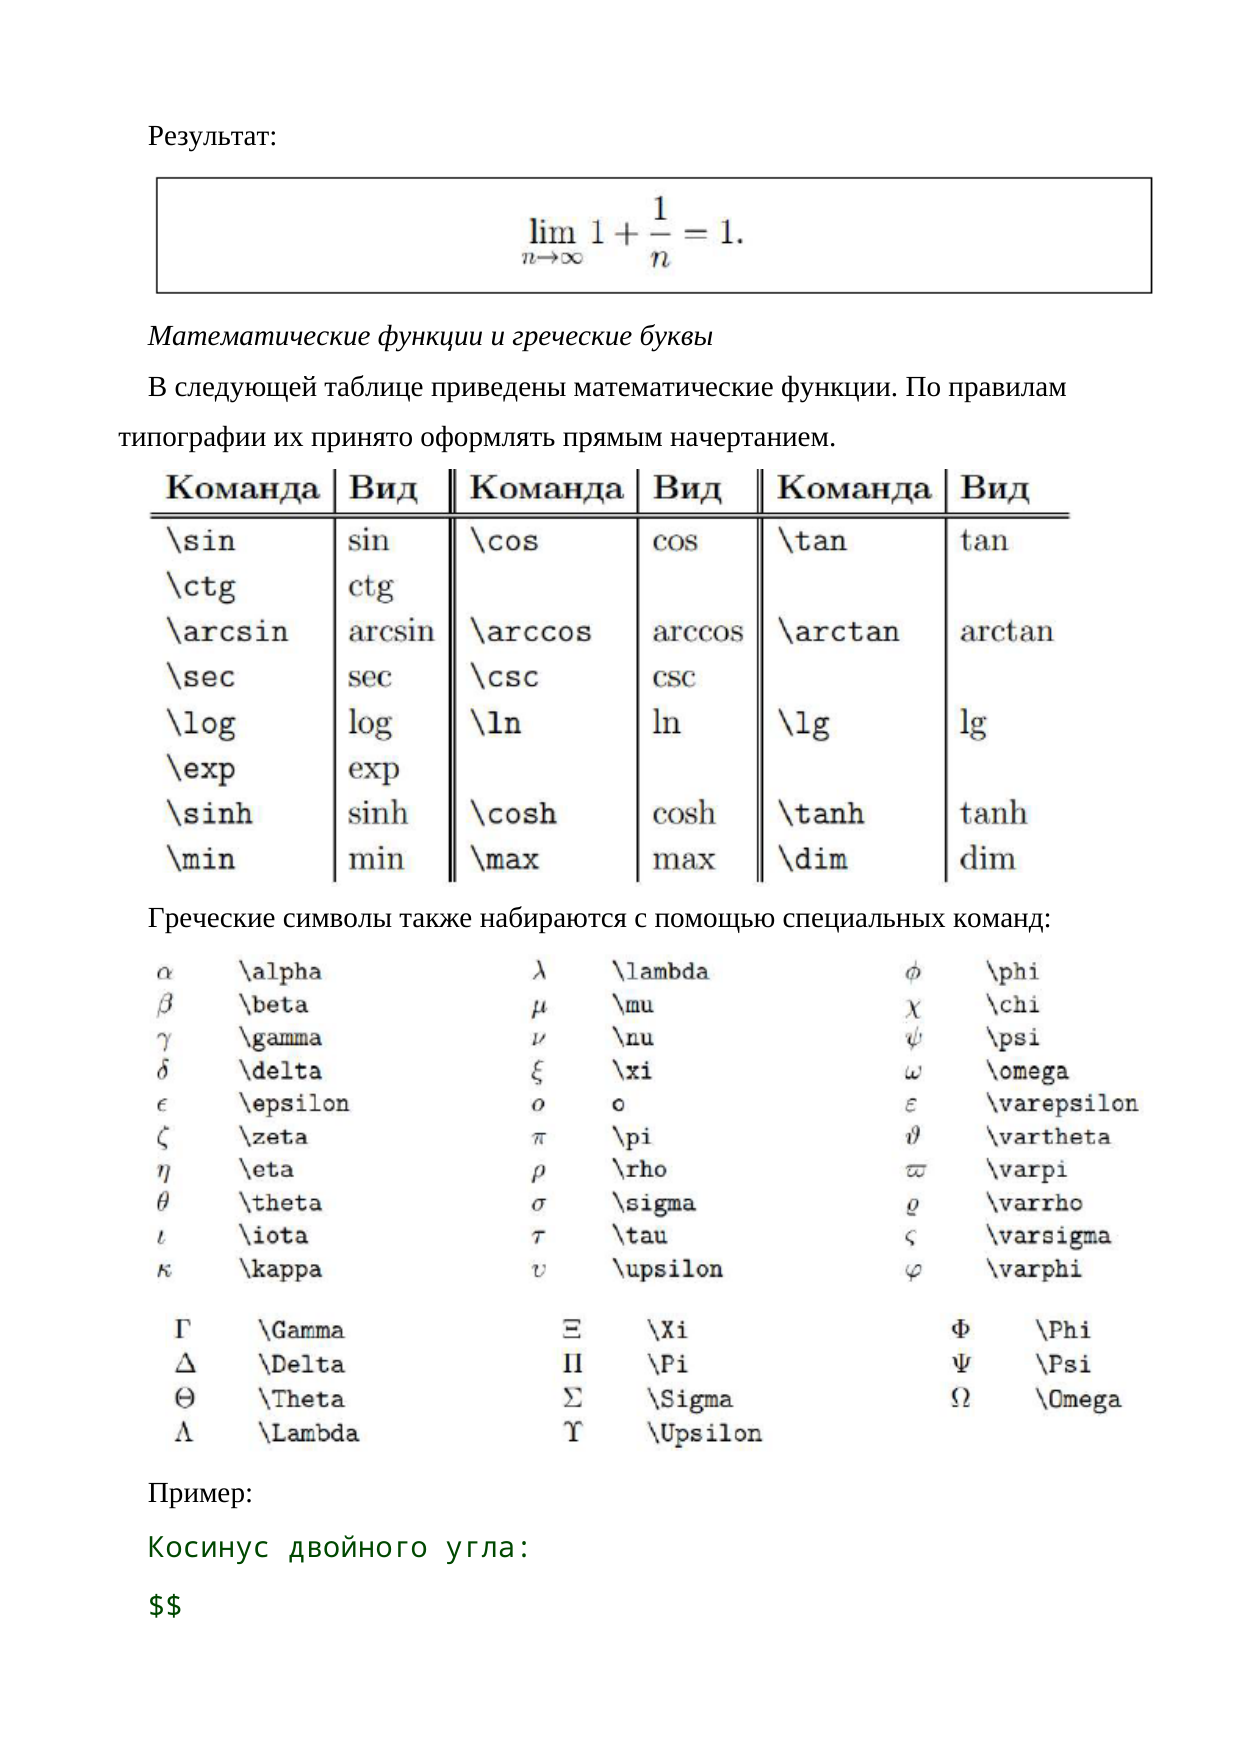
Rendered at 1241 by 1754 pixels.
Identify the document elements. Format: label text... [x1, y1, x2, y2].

text $$ [118, 1585, 1152, 1625]
picture [147, 168, 1162, 305]
picture [147, 469, 1075, 887]
text Математические функции и греческие буквы [118, 318, 1152, 352]
picture [147, 950, 1161, 1462]
text Пример: [118, 1476, 1152, 1509]
text Косинус двойного угла: [118, 1526, 1152, 1566]
text Греческие символы также набираются с помощью специальных команд: [118, 900, 1152, 934]
text В следующей таблице приведены математические функции. По правилам типографии их принято оформлять прямым начертанием. [118, 369, 1152, 452]
text Результат: [118, 118, 1152, 152]
